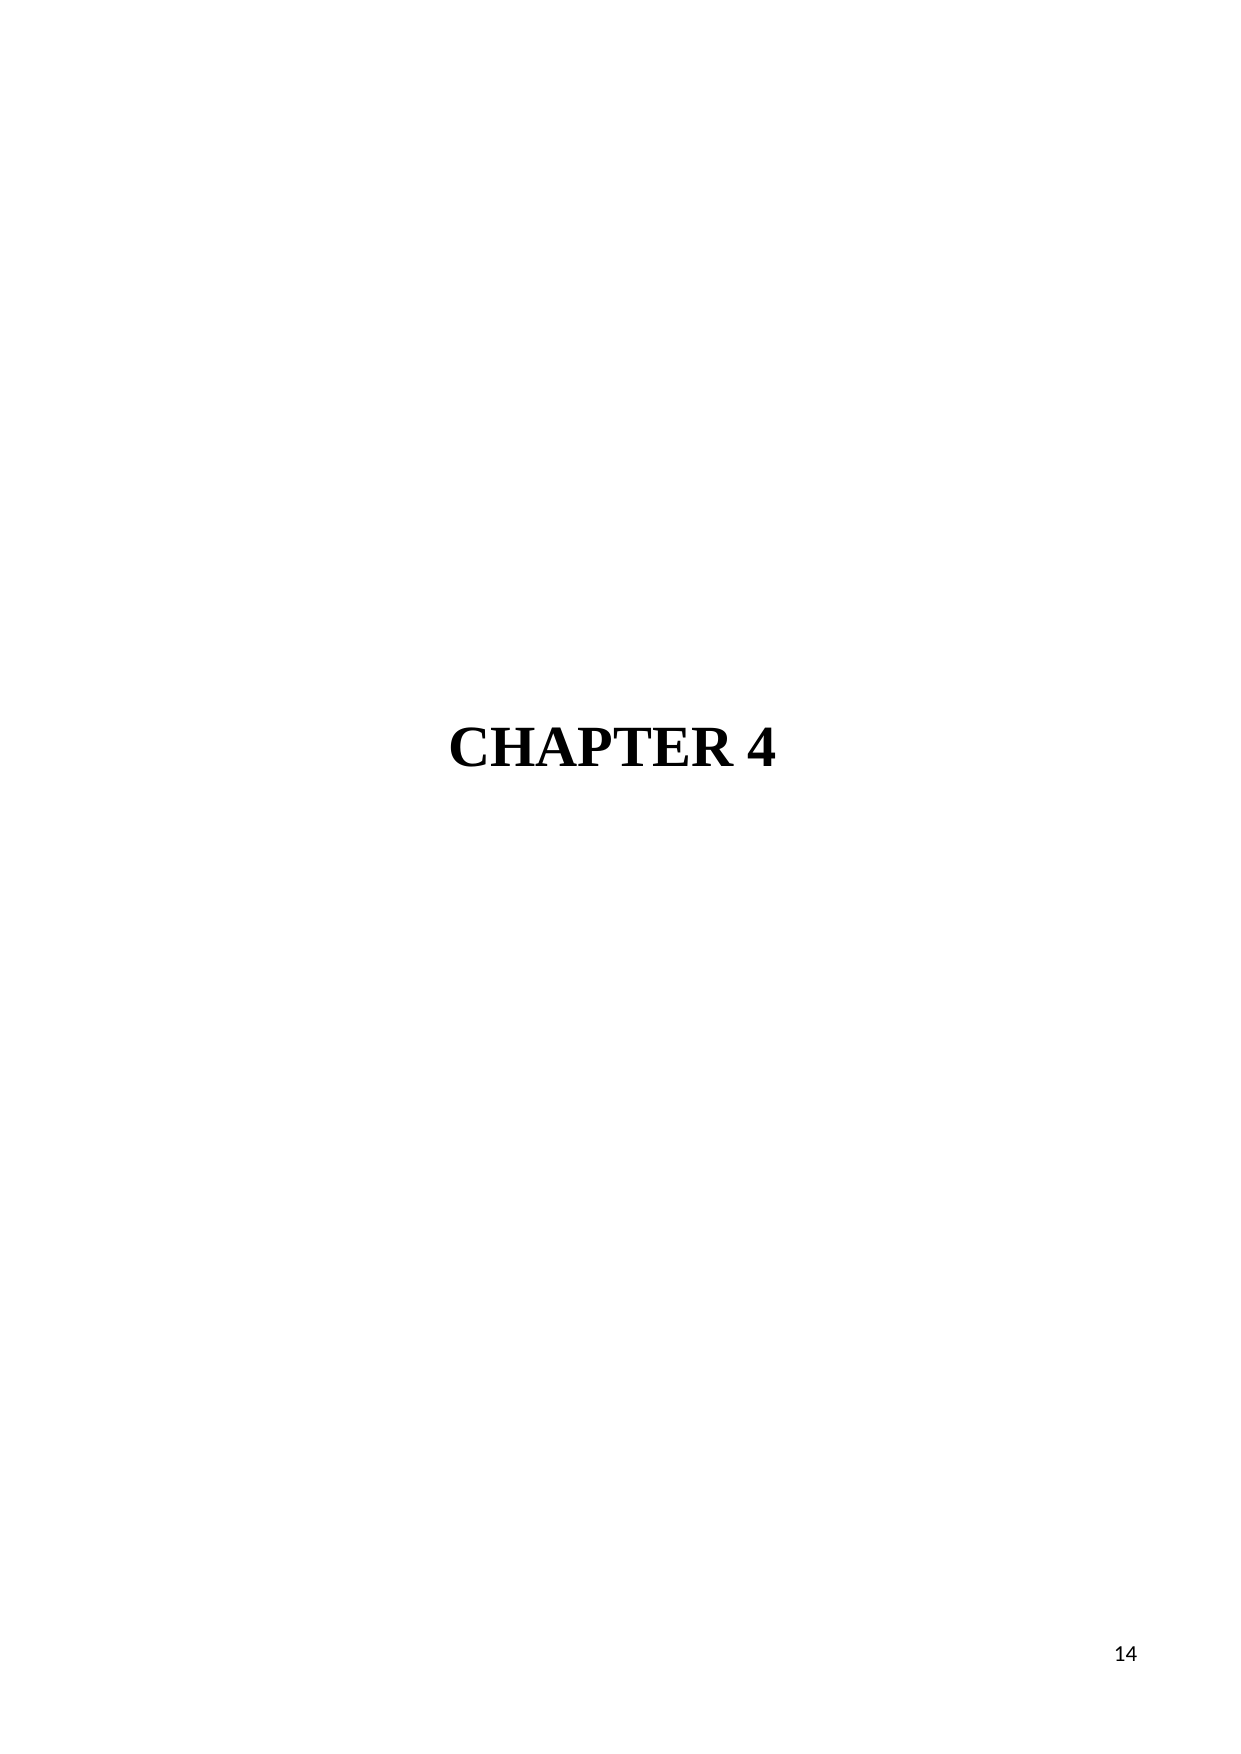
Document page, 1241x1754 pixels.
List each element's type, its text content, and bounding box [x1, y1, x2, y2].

text CHAPTER 4 [88, 712, 1137, 779]
